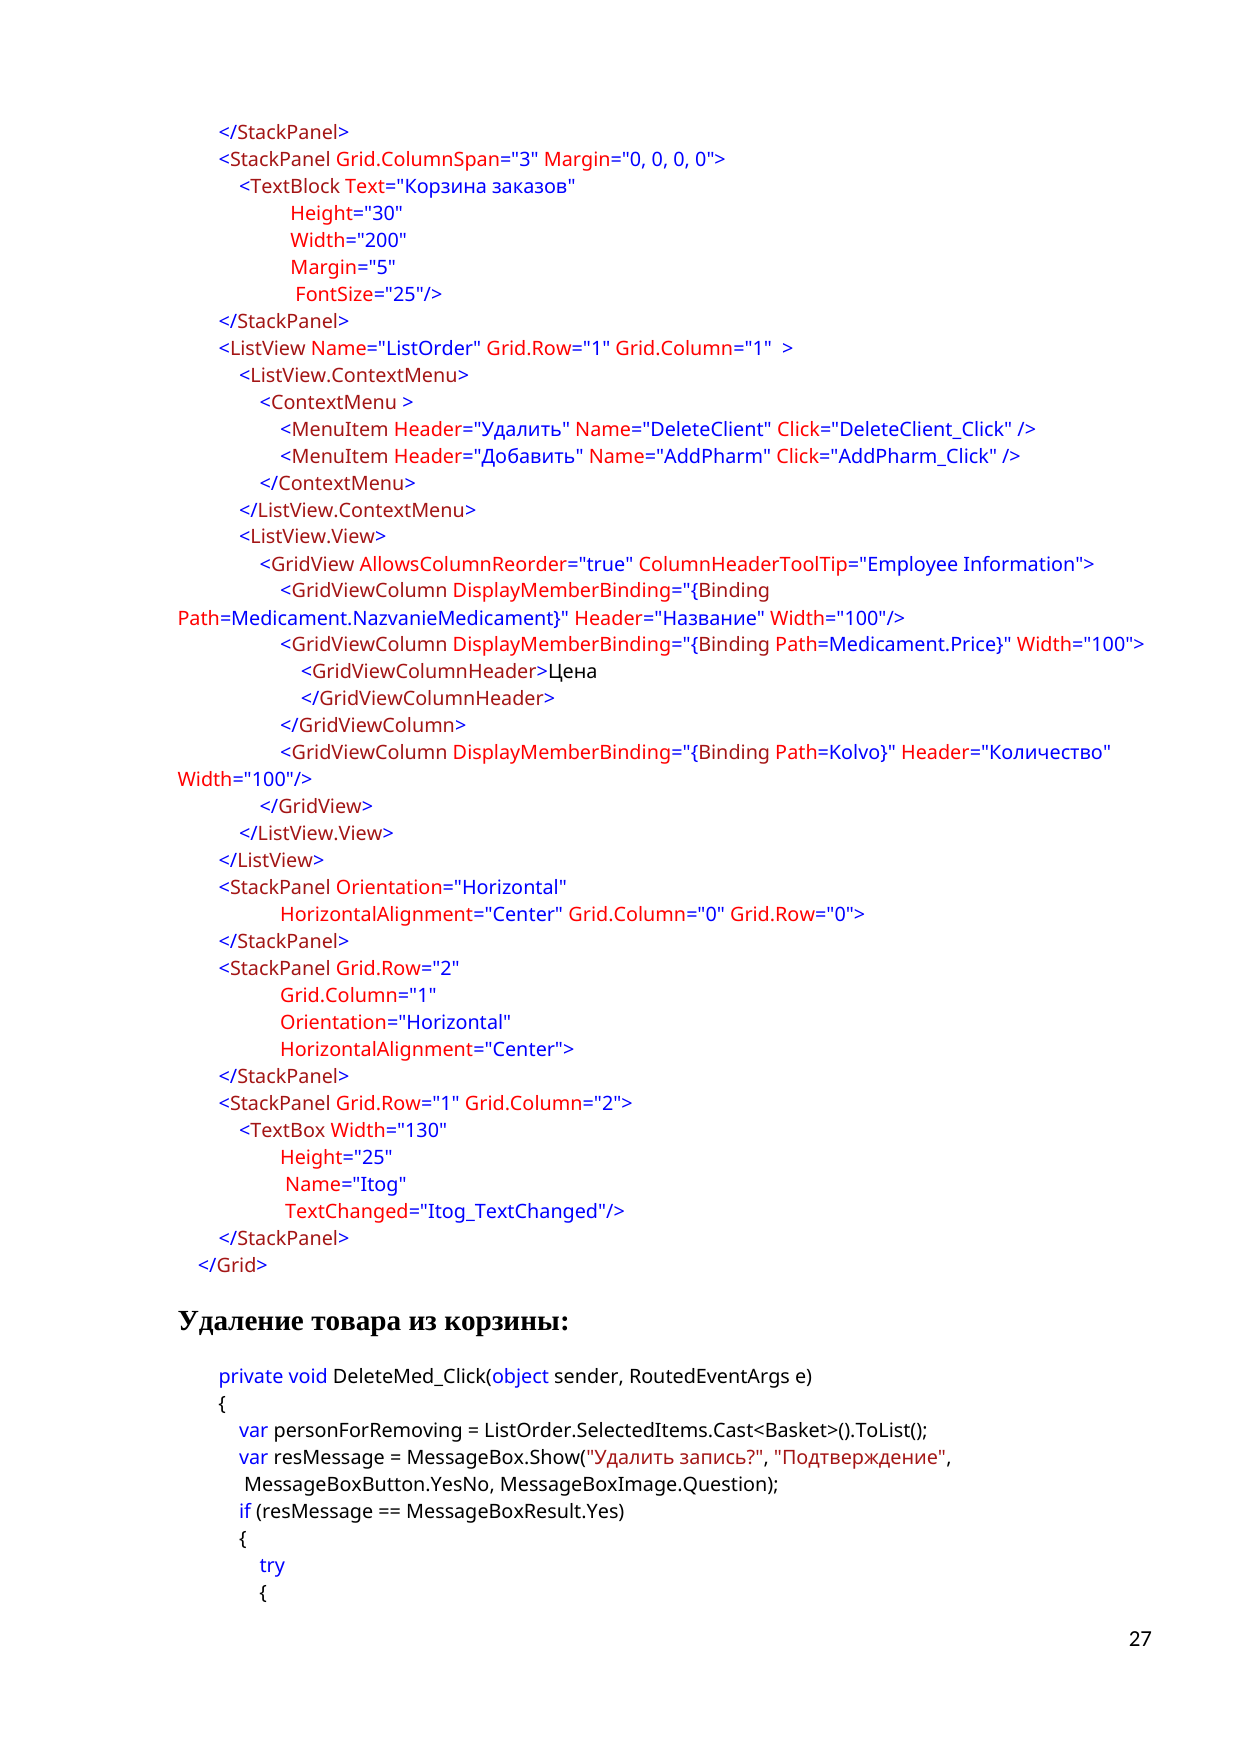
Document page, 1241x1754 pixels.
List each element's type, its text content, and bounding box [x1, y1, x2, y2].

text TextChanged="Itog_TextChanged"/> [177, 1197, 1152, 1224]
text <ListView.ContextMenu> [177, 361, 1152, 388]
text </StackPanel> [177, 1224, 1152, 1251]
text <StackPanel Grid.ColumnSpan="3" Margin="0, 0, 0, 0"> [177, 145, 1152, 172]
text Width="200" [177, 226, 1152, 253]
text <GridViewColumn DisplayMemberBinding="{Binding Path=Medicament.NazvanieMedicament}" Header="Название" Width="100"/> [177, 577, 1152, 631]
text </StackPanel> [177, 118, 1152, 145]
text try [177, 1551, 1152, 1578]
text { [177, 1389, 1152, 1416]
text <StackPanel Grid.Row="2" [177, 954, 1152, 981]
text Name="Itog" [177, 1170, 1152, 1197]
text Margin="5" [177, 253, 1152, 280]
text var resMessage = MessageBox.Show("Удалить запись?", "Подтверждение", [177, 1443, 1152, 1470]
text <ContextMenu > [177, 388, 1152, 415]
text Grid.Column="1" [177, 981, 1152, 1008]
text Height="30" [177, 199, 1152, 226]
text if (resMessage == MessageBoxResult.Yes) [177, 1497, 1152, 1524]
text <StackPanel Orientation="Horizontal" [177, 873, 1152, 901]
text HorizontalAlignment="Center"> [177, 1035, 1152, 1062]
text <GridViewColumn DisplayMemberBinding="{Binding Path=Medicament.Price}" Width="100"> [177, 631, 1152, 658]
text </Grid> [177, 1251, 1152, 1278]
text private void DeleteMed_Click(object sender, RoutedEventArgs e) [177, 1362, 1152, 1389]
text { [177, 1524, 1152, 1551]
text </StackPanel> [177, 307, 1152, 334]
text FontSize="25"/> [177, 280, 1152, 307]
text </ContextMenu> [177, 469, 1152, 496]
text </GridViewColumn> [177, 712, 1152, 739]
text <MenuItem Header="Добавить" Name="AddPharm" Click="AddPharm_Click" /> [177, 442, 1152, 469]
text </StackPanel> [177, 927, 1152, 954]
text <ListView Name="ListOrder" Grid.Row="1" Grid.Column="1" > [177, 334, 1152, 361]
text </GridViewColumnHeader> [177, 685, 1152, 712]
text Удаление товара из корзины: [177, 1303, 1152, 1337]
text </ListView.View> [177, 819, 1152, 847]
text </GridView> [177, 793, 1152, 819]
text <GridView AllowsColumnReorder="true" ColumnHeaderToolTip="Employee Information"> [177, 550, 1152, 577]
text <ListView.View> [177, 523, 1152, 550]
text HorizontalAlignment="Center" Grid.Column="0" Grid.Row="0"> [177, 901, 1152, 927]
text var personForRemoving = ListOrder.SelectedItems.Cast<Basket>().ToList(); [177, 1416, 1152, 1443]
text <GridViewColumnHeader>Цена [177, 658, 1152, 685]
text <MenuItem Header="Удалить" Name="DeleteClient" Click="DeleteClient_Click" /> [177, 415, 1152, 442]
text </ListView> [177, 847, 1152, 873]
text { [177, 1578, 1152, 1605]
text <TextBox Width="130" [177, 1116, 1152, 1143]
text Height="25" [177, 1143, 1152, 1170]
text </StackPanel> [177, 1062, 1152, 1089]
text <TextBlock Text="Корзина заказов" [177, 172, 1152, 199]
text <StackPanel Grid.Row="1" Grid.Column="2"> [177, 1089, 1152, 1116]
text MessageBoxButton.YesNo, MessageBoxImage.Question); [177, 1470, 1152, 1497]
text </ListView.ContextMenu> [177, 496, 1152, 523]
text <GridViewColumn DisplayMemberBinding="{Binding Path=Kolvo}" Header="Количество" Width="100"/> [177, 739, 1152, 793]
text Orientation="Horizontal" [177, 1008, 1152, 1035]
